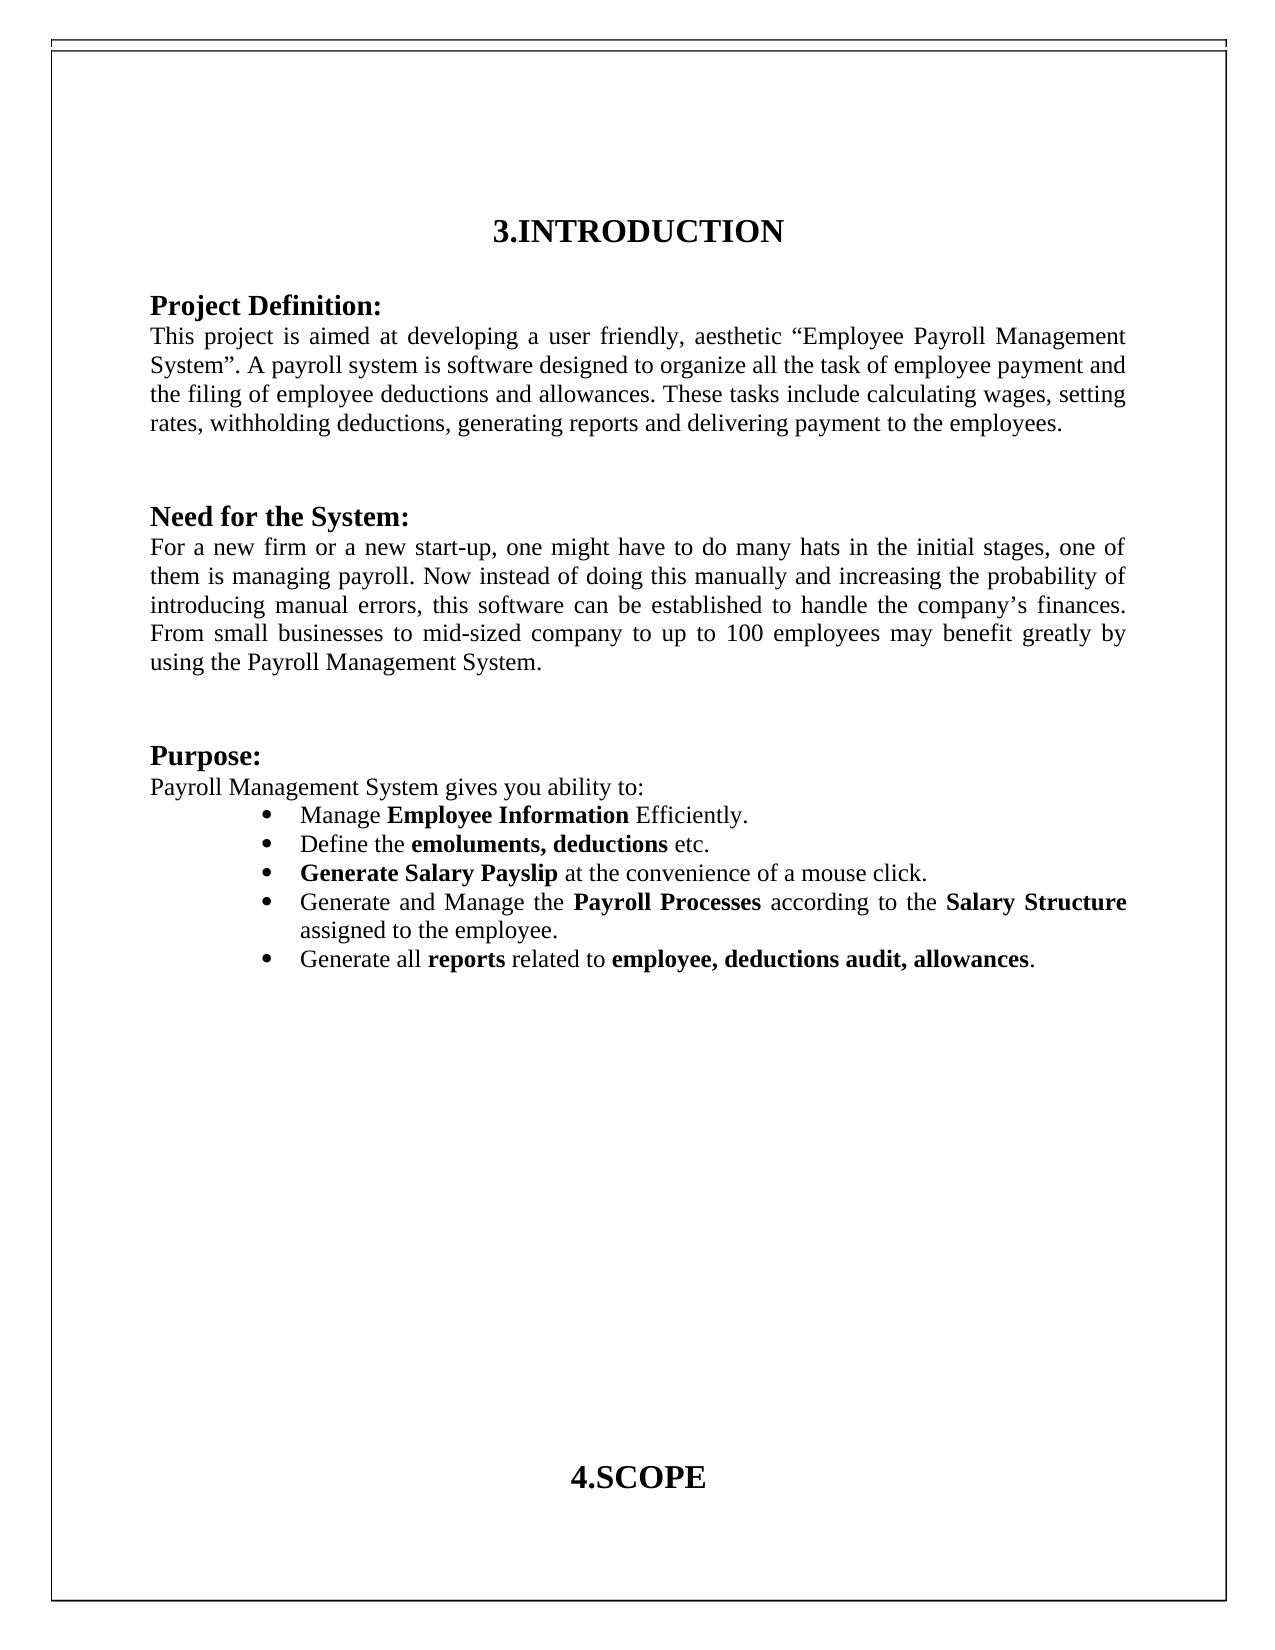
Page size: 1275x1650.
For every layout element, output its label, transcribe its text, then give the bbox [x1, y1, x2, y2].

text 4.SCOPE [150, 1457, 1127, 1496]
text For a new firm or a new start-up, one might have to do many hats in the initial stages, one of them is managing payroll. Now instead of doing this manually and increasing the probability of introducing manual errors, this software can be established to handle the company’s finances. From small businesses to mid-sized company to up to 100 employees may benefit greatly by using the Payroll Management System. [150, 532, 1127, 676]
list Generate all reports related to employee, deductions audit, allowances. [262, 944, 1127, 973]
text Payroll Management System gives you ability to: [150, 772, 1127, 801]
text Need for the System: [150, 499, 1127, 532]
text 3.INTRODUCTION [150, 211, 1127, 249]
list Generate and Manage the Payroll Processes according to the Salary Structure assigned to the employee. [262, 887, 1127, 944]
list Manage Employee Information Efficiently. [262, 801, 1127, 829]
picture [48, 37, 1229, 1603]
list Generate Salary Payslip at the convenience of a mouse click. [262, 858, 1127, 887]
text Project Definition: [150, 288, 1127, 321]
list Define the emoluments, deductions etc. [262, 829, 1127, 858]
text Purpose: [150, 738, 1127, 772]
text This project is aimed at developing a user friendly, aesthetic “Employee Payroll Management System”. A payroll system is software designed to organize all the task of employee payment and the filing of employee deductions and allowances. These tasks include calculating wages, setting rates, withholding deductions, generating reports and delivering payment to the employees. [150, 321, 1127, 436]
